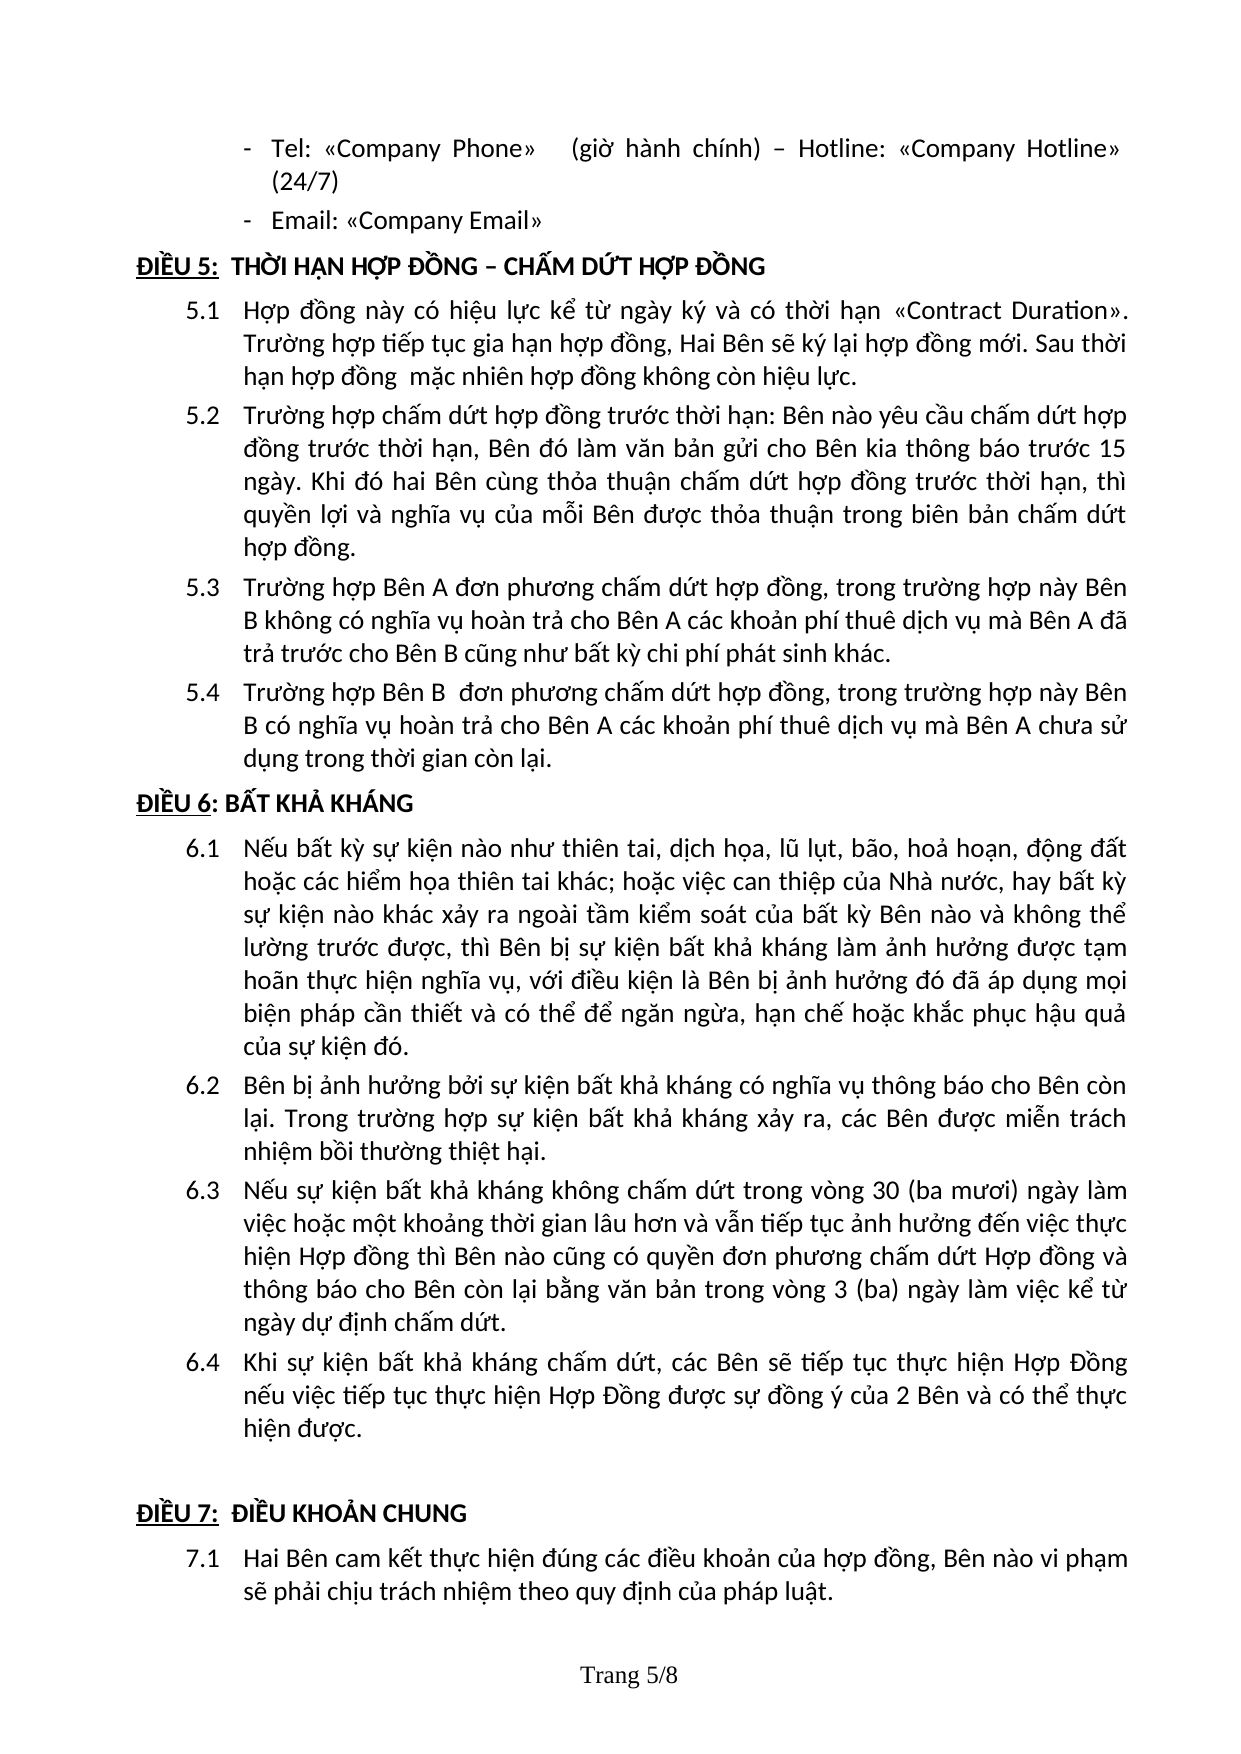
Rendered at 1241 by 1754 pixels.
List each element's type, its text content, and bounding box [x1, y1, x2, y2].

text ĐIỀU 6: BẤT KHẢ KHÁNG [136, 787, 1122, 820]
text - Tel: «Company Phone»hành chính) – Hotline: «Company Hotline»(24/7) [243, 131, 1121, 197]
text 6.2 Bên bị ảnh hưởng bởi sự kiện bất khả kháng có nghĩa vụ thông báo cho Bên còn lại. Trong trường hợp sự kiện bất khả kháng xảy ra, các Bên được miễn trách nhiệm bồi thường thiệt hại. [185, 1068, 1129, 1167]
text 5.1 Hợp đồng này có hiệu lực kể từ ngày ký và có thời hạn «Contract Duration»Trường hợp tiếp tục gia hạn hợp đồng, Hai Bên sẽ ký lại hợp đồng mới. Sau thời hạn hợp đồng mặc nhiên hợp đồng không còn hiệu lực. [185, 293, 1129, 392]
text ĐIỀU 5: THỜI HẠN HỢP ĐỒNG – CHẤM DỨT HỢP ĐỒNG [136, 249, 1122, 282]
text 6.1 Nếu bất kỳ sự kiện nào như thiên tai, dịch họa, lũ lụt, bão, hoả hoạn, động đất hoặc các hiểm họa thiên tai khác; hoặc việc can thiệp của Nhà nước, hay bất kỳ sự kiện nào khác xảy ra ngoài tầm kiểm soát của bất kỳ Bên nào và không thể lường trước được, thì Bên bị sự kiện bất khả kháng làm ảnh hưởng được tạm hoãn thực hiện nghĩa vụ, với điều kiện là Bên bị ảnh hưởng đó đã áp dụng mọi biện pháp cần thiết và có thể để ngăn ngừa, hạn chế hoặc khắc phục hậu quả của sự kiện đó. [185, 831, 1129, 1062]
text 6.3 Nếu sự kiện bất khả kháng không chấm dứt trong vòng 30 (ba mươi) ngày làm việc hoặc một khoảng thời gian lâu hơn và vẫn tiếp tục ảnh hưởng đến việc thực hiện Hợp đồng thì Bên nào cũng có quyền đơn phương chấm dứt Hợp đồng và thông báo cho Bên còn lại bằng văn bản trong vòng 3 (ba) ngày làm việc kể từ ngày dự định chấm dứt. [185, 1173, 1129, 1339]
text 7.1 Hai Bên cam kết thực hiện đúng các điều khoản của hợp đồng, Bên nào vi phạm sẽ phải chịu trách nhiệm theo quy định của pháp luật. [185, 1541, 1130, 1607]
text 5.2 Trường hợp chấm dứt hợp đồng trước thời hạn: Bên nào yêu cầu chấm dứt hợp đồng trước thời hạn, Bên đó làm văn bản gửi cho Bên kia thông báo trước 15 ngày. Khi đó hai Bên cùng thỏa thuận chấm dứt hợp đồng trước thời hạn, thì quyền lợi và nghĩa vụ của mỗi Bên được thỏa thuận trong biên bản chấm dứt hợp đồng. [185, 398, 1129, 563]
text 5.3 Trường hợp Bên A đơn phương chấm dứt hợp đồng, trong trường hợp này Bên B không có nghĩa vụ hoàn trả cho Bên A các khoản phí thuê dịch vụ mà Bên A đã trả trước cho Bên B cũng như bất kỳ chi phí phát sinh khác. [185, 570, 1129, 669]
text 5.4 Trường hợp Bên B đơn phương chấm dứt hợp đồng, trong trường hợp này Bên B có nghĩa vụ hoàn trả cho Bên A các khoản phí thuê dịch vụ mà Bên A chưa sử dụng trong thời gian còn lại. [185, 675, 1129, 774]
text - Email: «Company Email» [243, 203, 1121, 236]
text ĐIỀU 7: ĐIỀU KHOẢN CHUNG [136, 1496, 1122, 1529]
text 6.4 Khi sự kiện bất khả kháng chấm dứt, các Bên sẽ tiếp tục thực hiện Hợp Đồng nếu việc tiếp tục thực hiện Hợp Đồng được sự đồng ý của 2 Bên và có thể thực hiện được. [185, 1345, 1129, 1444]
